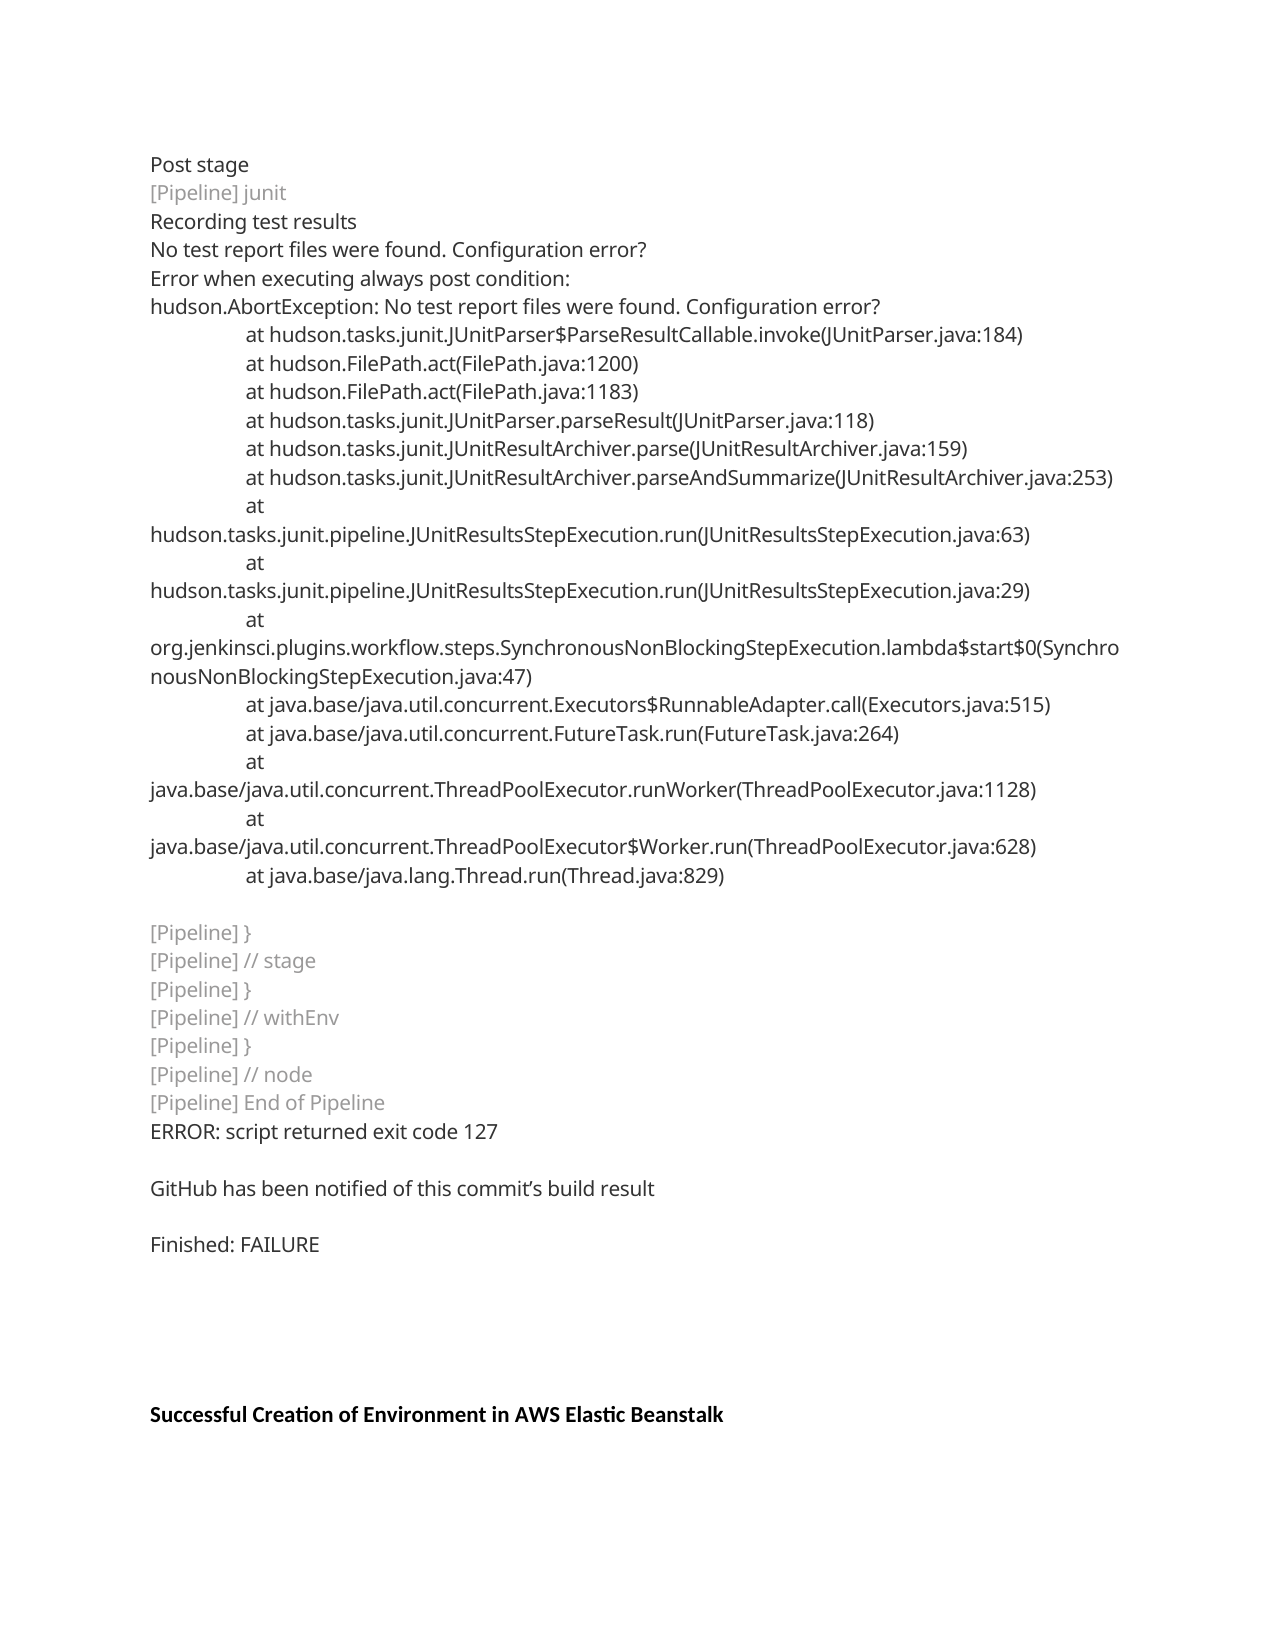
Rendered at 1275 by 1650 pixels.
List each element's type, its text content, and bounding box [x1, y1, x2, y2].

text [Pipeline] } [150, 1032, 1125, 1060]
text at java.base/java.util.concurrent.ThreadPoolExecutor.runWorker(ThreadPoolExecutor.java:1128) [150, 747, 1125, 804]
text at java.base/java.util.concurrent.ThreadPoolExecutor$Worker.run(ThreadPoolExecutor.java:628) [150, 804, 1125, 861]
text at java.base/java.util.concurrent.Executors$RunnableAdapter.call(Executors.java:515) [150, 690, 1125, 719]
text No test report files were found. Configuration error? [150, 235, 1125, 264]
text at hudson.tasks.junit.JUnitParser.parseResult(JUnitParser.java:118) [150, 406, 1125, 434]
text [Pipeline] // withEnv [150, 1003, 1125, 1032]
text at hudson.FilePath.act(FilePath.java:1200) [150, 349, 1125, 377]
text at hudson.tasks.junit.pipeline.JUnitResultsStepExecution.run(JUnitResultsStepExecution.java:63) [150, 491, 1125, 548]
text [Pipeline] // stage [150, 946, 1125, 975]
text [Pipeline] } [150, 918, 1125, 946]
text Recording test results [150, 207, 1125, 235]
text [Pipeline] // node [150, 1060, 1125, 1088]
text at hudson.tasks.junit.pipeline.JUnitResultsStepExecution.run(JUnitResultsStepExecution.java:29) [150, 548, 1125, 605]
text at hudson.tasks.junit.JUnitResultArchiver.parse(JUnitResultArchiver.java:159) [150, 434, 1125, 463]
text Post stage [150, 150, 1125, 178]
text hudson.AbortException: No test report files were found. Configuration error? [150, 292, 1125, 321]
text Finished: FAILURE [150, 1231, 1125, 1259]
text [Pipeline] junit [150, 178, 1125, 207]
text at hudson.FilePath.act(FilePath.java:1183) [150, 377, 1125, 406]
text at org.jenkinsci.plugins.workflow.steps.SynchronousNonBlockingStepExecution.lambda$start$0(SynchronousNonBlockingStepExecution.java:47) [150, 605, 1125, 690]
text [Pipeline] End of Pipeline [150, 1088, 1125, 1117]
text at java.base/java.lang.Thread.run(Thread.java:829) [150, 861, 1125, 889]
text Error when executing always post condition: [150, 264, 1125, 292]
text at hudson.tasks.junit.JUnitResultArchiver.parseAndSummarize(JUnitResultArchiver.java:253) [150, 463, 1125, 491]
text ERROR: script returned exit code 127 [150, 1117, 1125, 1145]
text GitHub has been notified of this commit’s build result [150, 1174, 1125, 1202]
text at java.base/java.util.concurrent.FutureTask.run(FutureTask.java:264) [150, 719, 1125, 747]
text at hudson.tasks.junit.JUnitParser$ParseResultCallable.invoke(JUnitParser.java:184) [150, 321, 1125, 349]
text [Pipeline] } [150, 975, 1125, 1003]
text Successful Creation of Environment in AWS Elastic Beanstalk [150, 1400, 1125, 1428]
